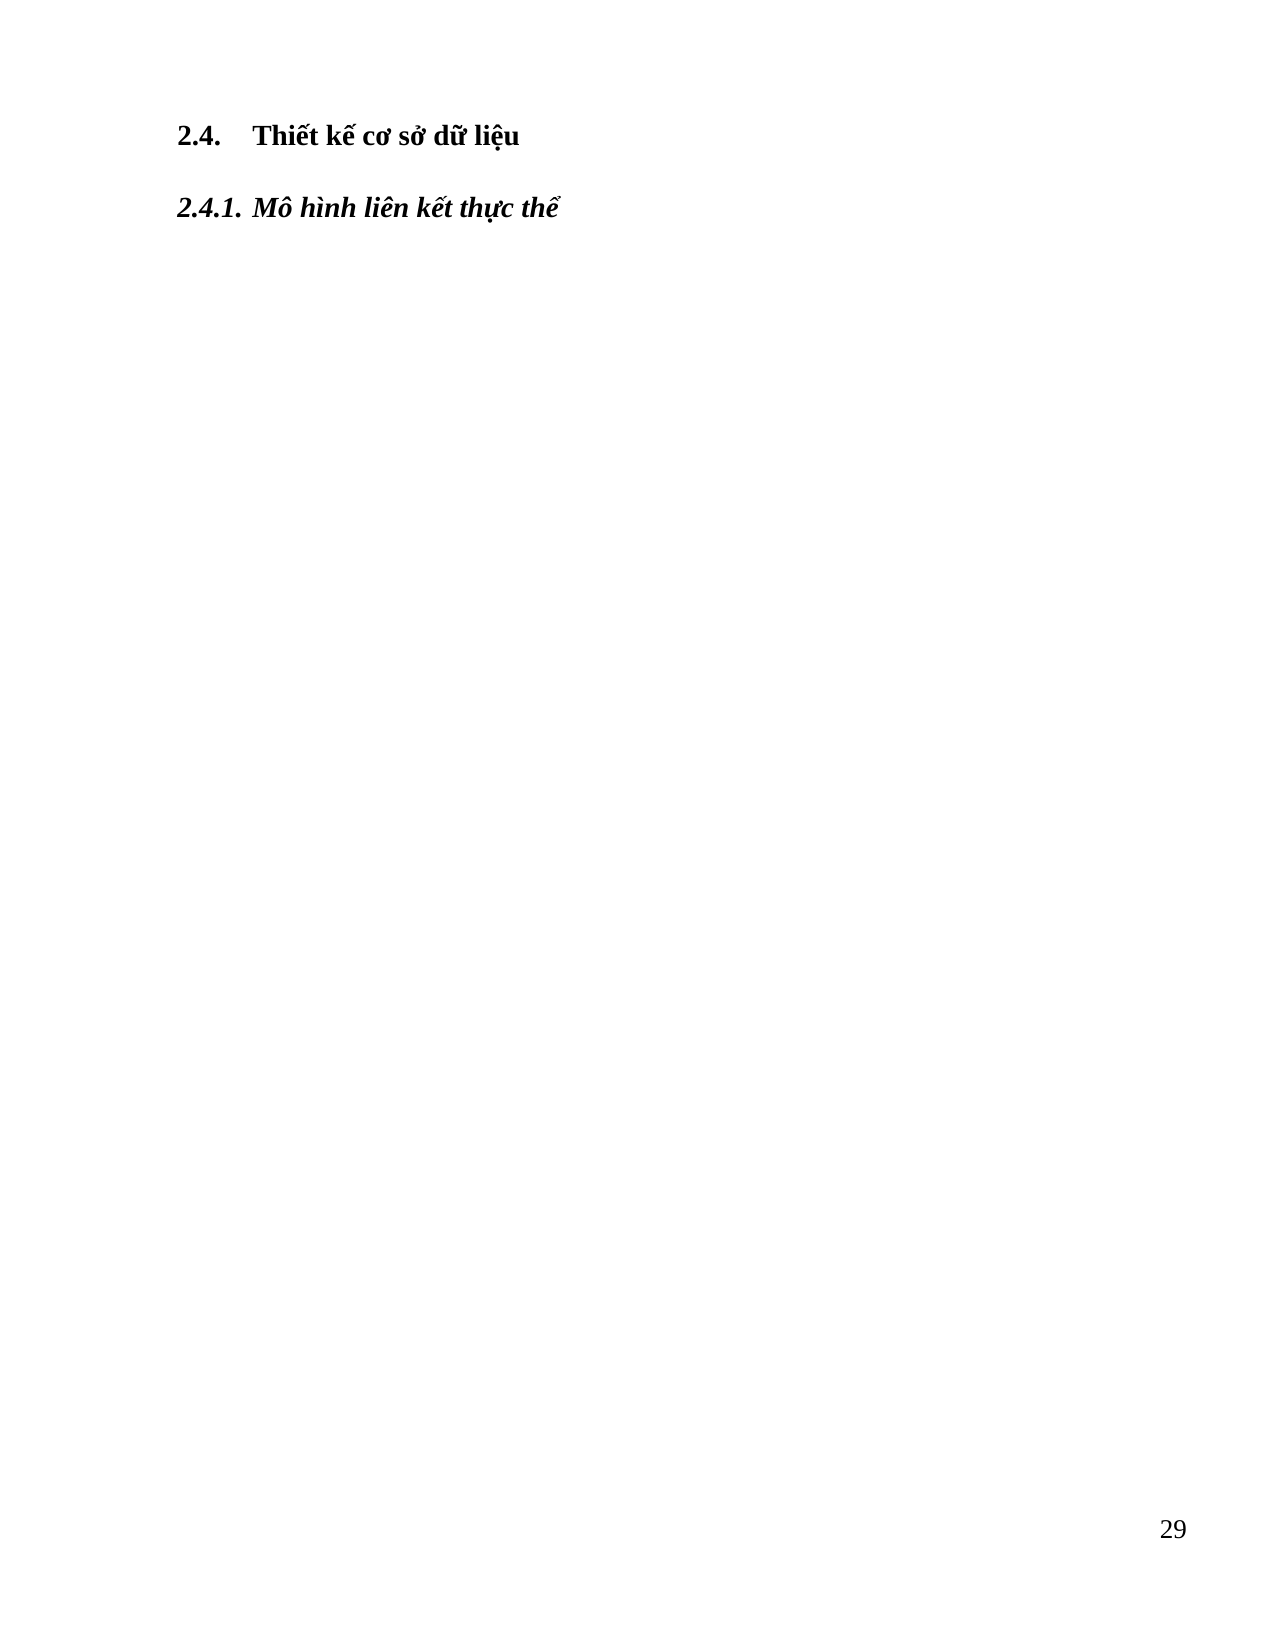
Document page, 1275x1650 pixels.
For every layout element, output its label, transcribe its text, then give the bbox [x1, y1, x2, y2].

subtitle Thiết kế cơ sở dữ liệu [177, 118, 1186, 152]
subtitle Mô hình liên kết thực thể [177, 190, 1186, 223]
